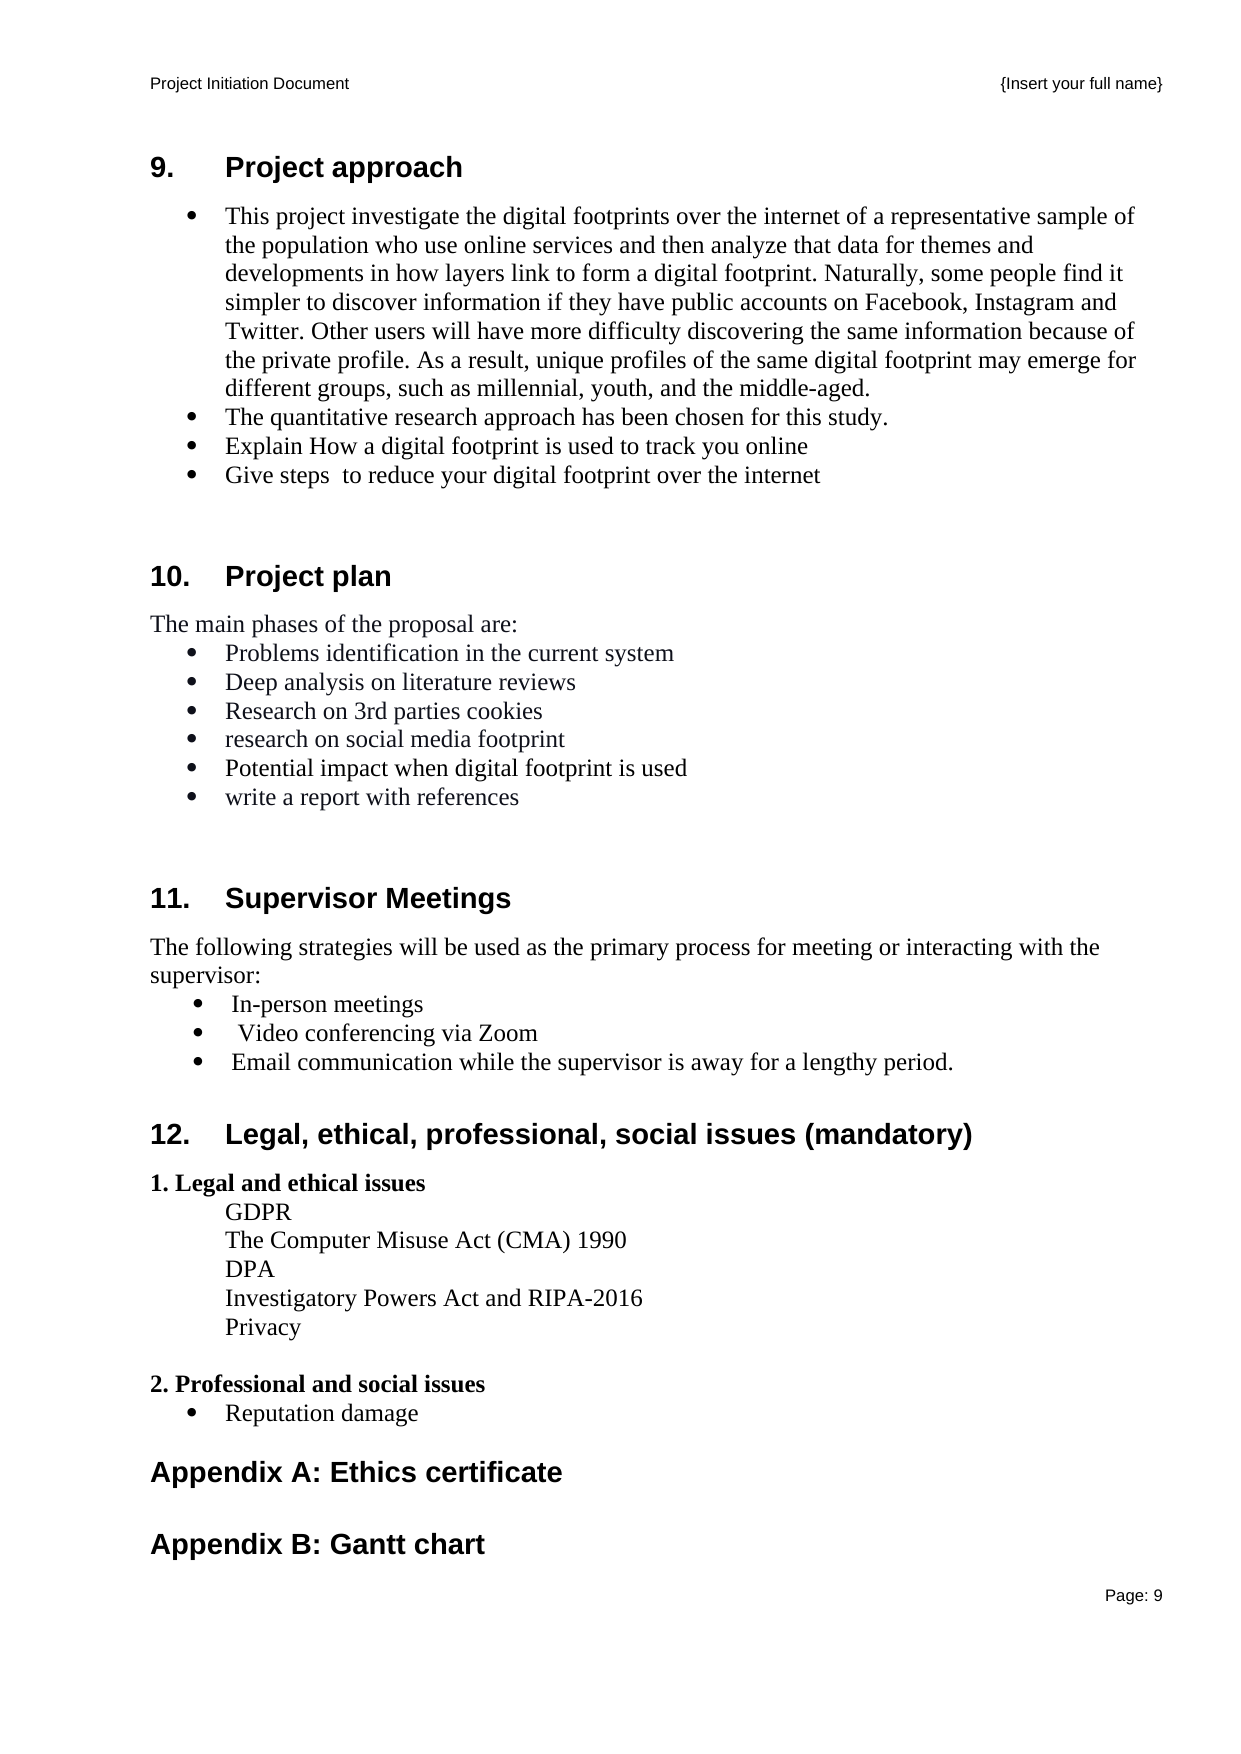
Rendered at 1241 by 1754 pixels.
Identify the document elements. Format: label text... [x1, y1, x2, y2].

subtitle Supervisor Meetings [150, 881, 1165, 914]
text Appendix A: Ethics certificate [150, 1455, 1165, 1489]
list In-person meetings [194, 989, 1165, 1018]
text 1. Legal and ethical issues [150, 1168, 1165, 1197]
list Problems identification in the current system [187, 638, 1165, 667]
list Research on 3rd parties cookies [187, 696, 1165, 724]
list Privacy [225, 1312, 1165, 1340]
list Investigatory Powers Act and RIPA-2016 [225, 1283, 1165, 1312]
subtitle Legal, ethical, professional, social issues (mandatory) [150, 1117, 1165, 1150]
list Email communication while the supervisor is away for a lengthy period. [194, 1047, 1165, 1076]
list DPA [225, 1254, 1165, 1283]
text 2. Professional and social issues [150, 1369, 1165, 1398]
list The quantitative research approach has been chosen for this study. [187, 402, 1165, 431]
list write a report with references [187, 782, 1165, 811]
text The following strategies will be used as the primary process for meeting or interacting with the supervisor: [150, 932, 1165, 989]
list Video conferencing via Zoom [194, 1018, 1165, 1047]
list The Computer Misuse Act (CMA) 1990 [225, 1225, 1165, 1254]
text Appendix B: Gantt chart [150, 1527, 1165, 1561]
list Reputation damage [187, 1398, 1165, 1427]
subtitle Project plan [150, 558, 1165, 592]
list Deep analysis on literature reviews [187, 667, 1165, 696]
list research on social media footprint [187, 724, 1165, 753]
list Explain How a digital footprint is used to track you online [187, 431, 1165, 460]
subtitle Project approach [150, 150, 1165, 183]
text The main phases of the proposal are: [150, 609, 1165, 638]
list GDPR [225, 1197, 1165, 1225]
list Potential impact when digital footprint is used [187, 753, 1165, 782]
list This project investigate the digital footprints over the internet of a representative sample of the population who use online services and then analyze that data for themes and developments in how layers link to form a digital footprint. Naturally, some people find it simpler to discover information if they have public accounts on Facebook, Instagram and Twitter. Other users will have more difficulty discovering the same information because of the private profile. As a result, unique profiles of the same digital footprint may emerge for different groups, such as millennial, youth, and the middle-aged. [187, 201, 1165, 402]
list Give steps to reduce your digital footprint over the internet [187, 460, 1165, 488]
